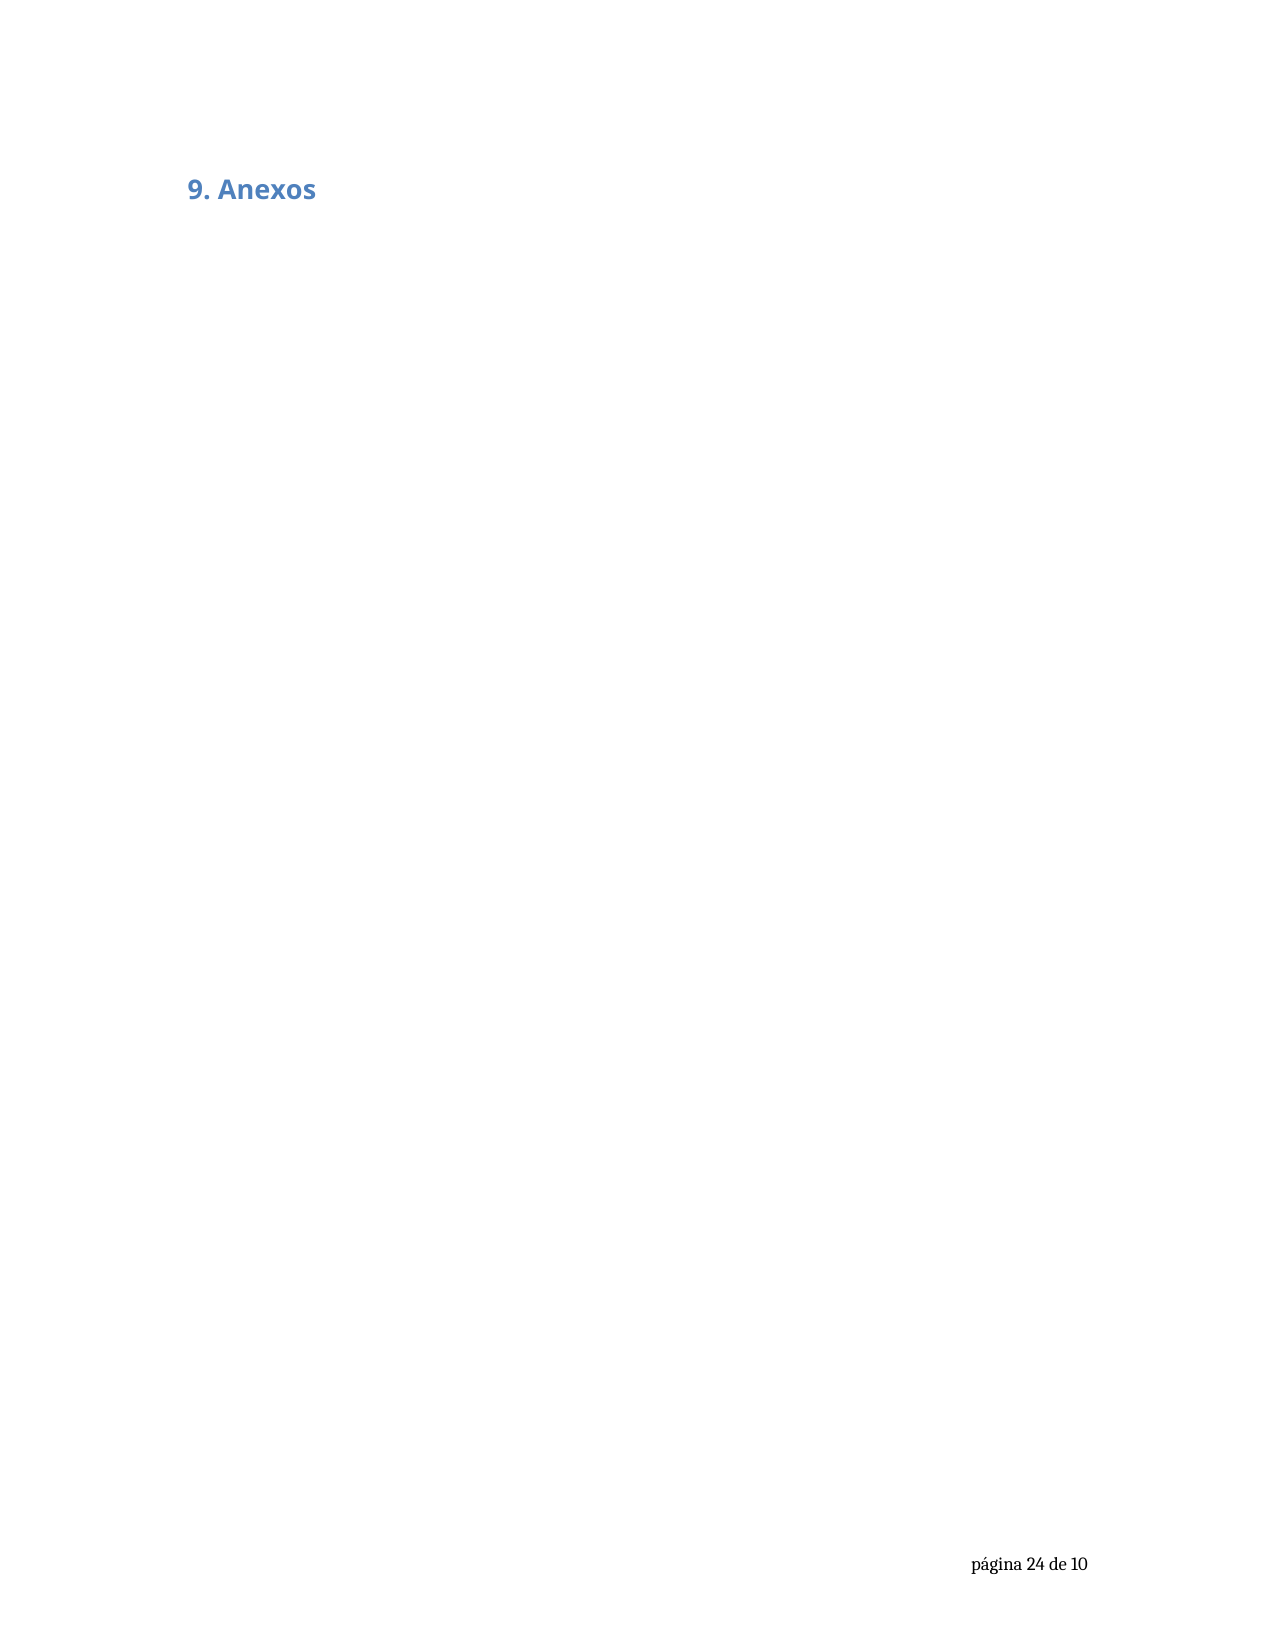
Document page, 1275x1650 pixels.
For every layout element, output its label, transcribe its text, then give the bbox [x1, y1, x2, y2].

subtitle 9. Anexos [187, 171, 1087, 208]
